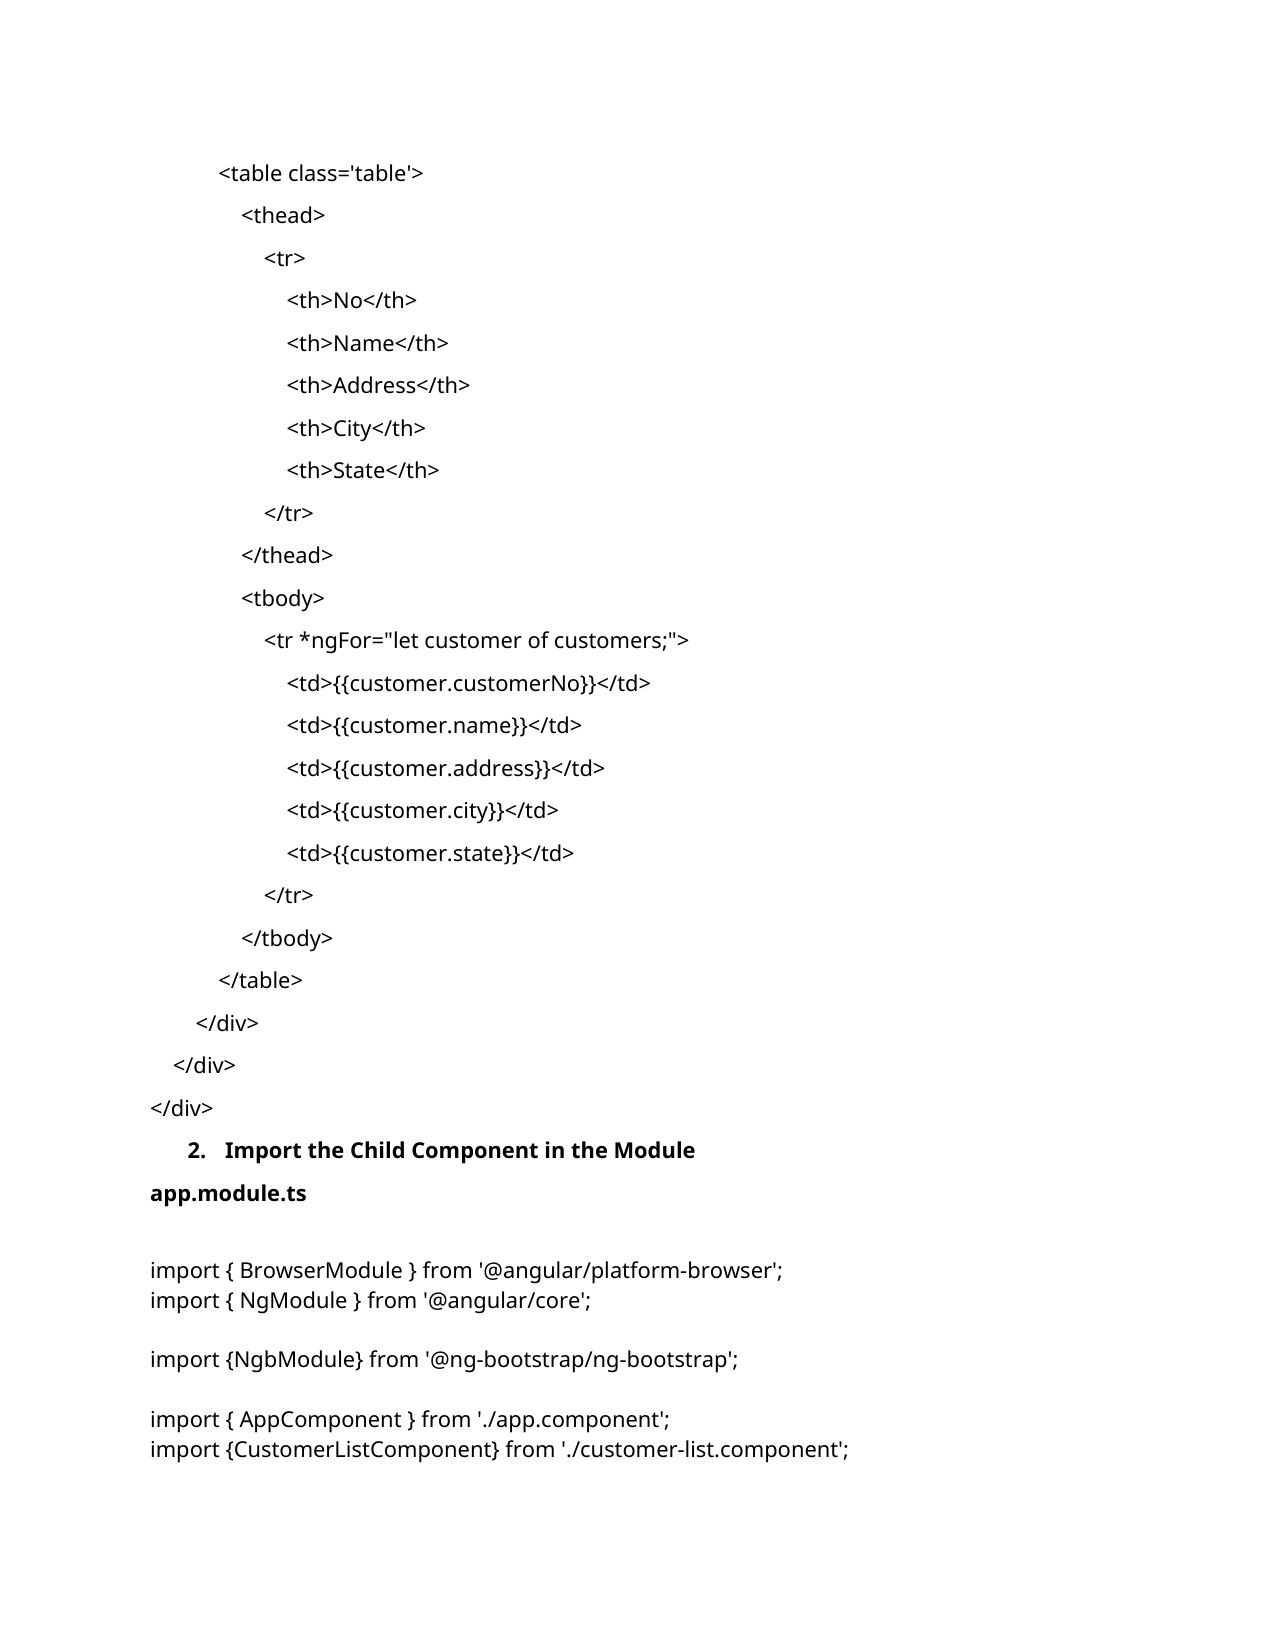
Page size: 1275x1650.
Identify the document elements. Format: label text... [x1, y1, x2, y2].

subtitle </tr> [150, 490, 1120, 527]
subtitle <td>{{customer.city}}</td> [150, 787, 1120, 825]
subtitle <tbody> [150, 575, 1120, 612]
subtitle <table class='table'> [150, 150, 1120, 187]
subtitle </div> [150, 1000, 1120, 1037]
subtitle Import the Child Component in the Module [187, 1127, 1120, 1165]
subtitle </div> [150, 1085, 1120, 1122]
subtitle <th>Address</th> [150, 362, 1120, 400]
subtitle <th>City</th> [150, 405, 1120, 442]
subtitle <th>State</th> [150, 447, 1120, 485]
subtitle <td>{{customer.customerNo}}</td> [150, 660, 1120, 697]
subtitle <td>{{customer.name}}</td> [150, 702, 1120, 740]
subtitle </table> [150, 957, 1120, 995]
subtitle </thead> [150, 532, 1120, 570]
subtitle <tr *ngFor="let customer of customers;"> [150, 617, 1120, 655]
text import { BrowserModule } from '@angular/platform-browser'; [150, 1255, 1125, 1285]
subtitle app.module.ts [150, 1170, 1120, 1207]
subtitle <td>{{customer.state}}</td> [150, 830, 1120, 867]
subtitle <tr> [150, 235, 1120, 272]
text import { NgModule } from '@angular/core'; [150, 1285, 1125, 1314]
subtitle </tr> [150, 872, 1120, 910]
text import {NgbModule} from '@ng-bootstrap/ng-bootstrap'; [150, 1344, 1125, 1374]
subtitle <td>{{customer.address}}</td> [150, 745, 1120, 782]
text import {CustomerListComponent} from './customer-list.component'; [150, 1434, 1125, 1463]
subtitle <thead> [150, 192, 1120, 230]
subtitle <th>No</th> [150, 277, 1120, 315]
subtitle </tbody> [150, 915, 1120, 952]
text import { AppComponent } from './app.component'; [150, 1404, 1125, 1434]
subtitle </div> [150, 1042, 1120, 1080]
subtitle <th>Name</th> [150, 320, 1120, 357]
